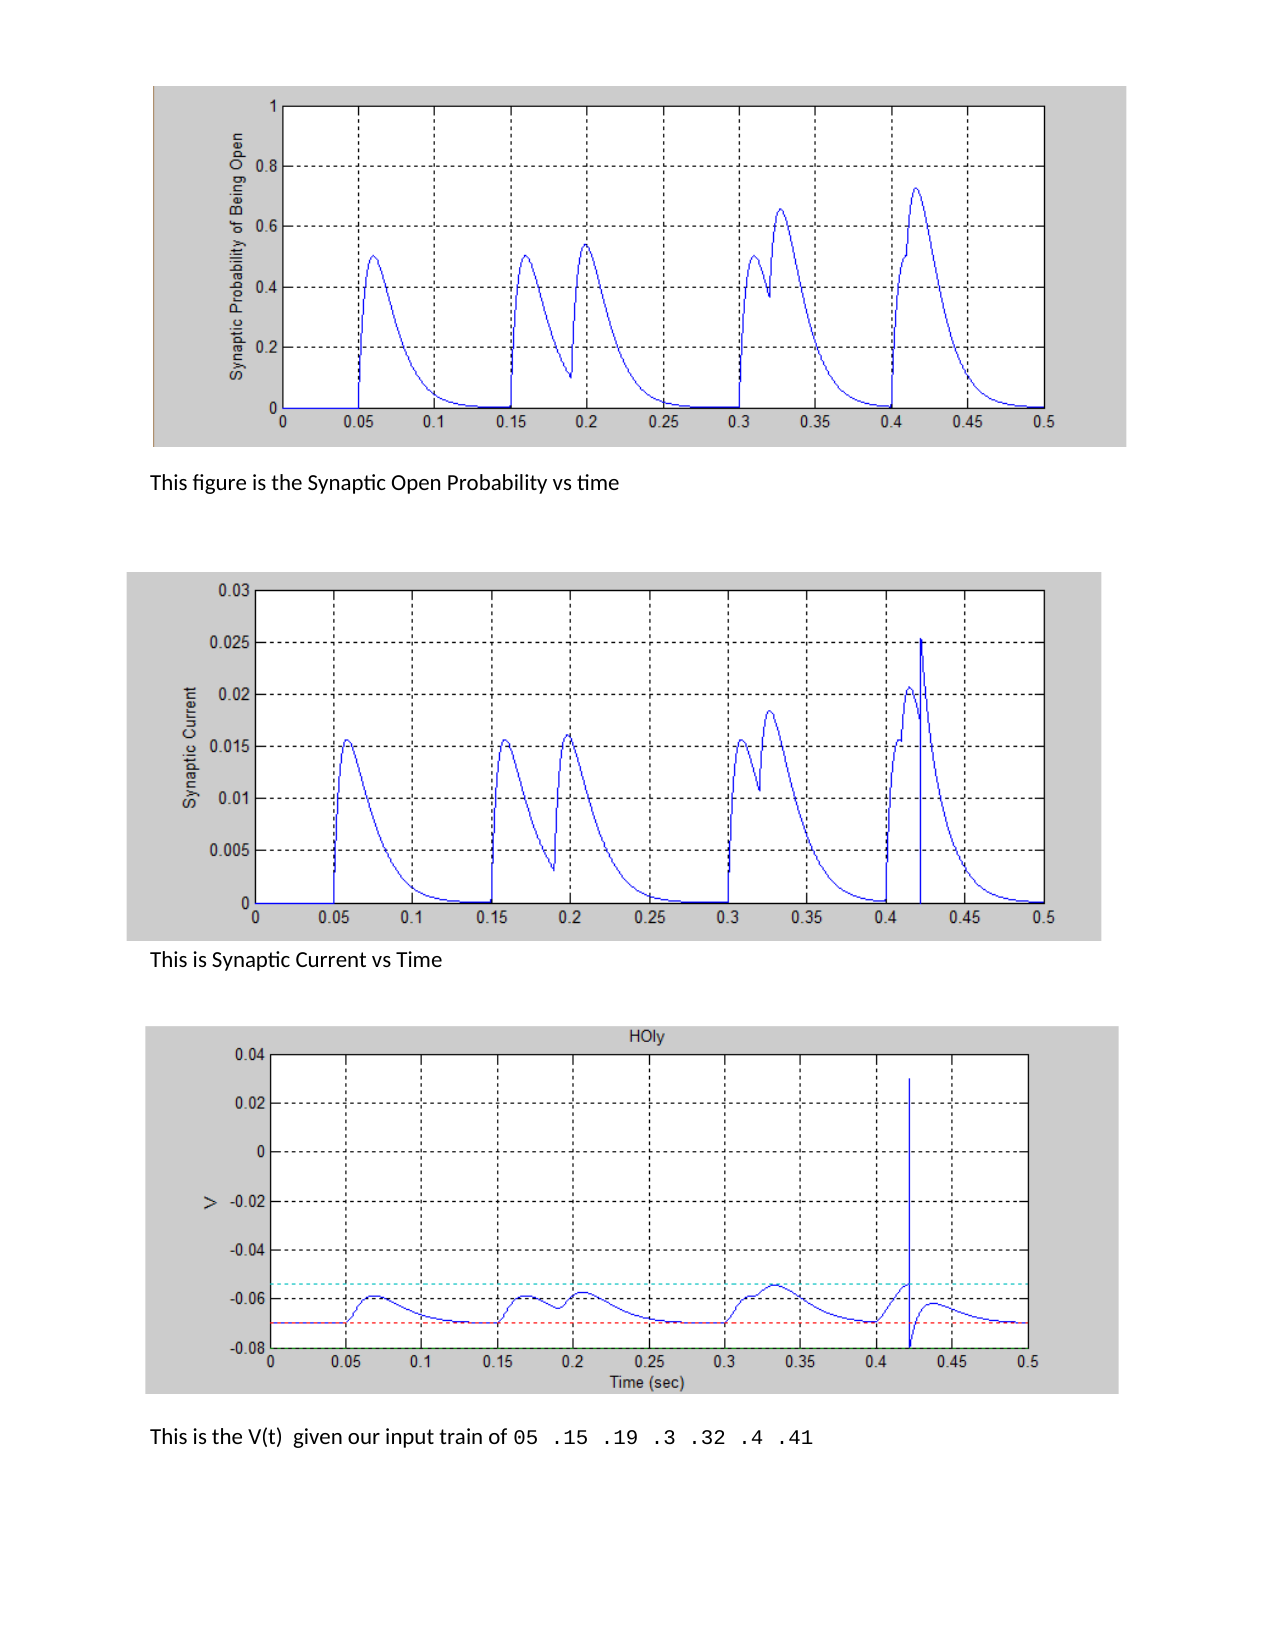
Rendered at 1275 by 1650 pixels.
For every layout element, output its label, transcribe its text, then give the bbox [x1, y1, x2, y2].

picture [126, 572, 1102, 941]
text This is the V(t) given our input train of 05 .15 .19 .3 .32 .4 .41 [150, 1422, 1125, 1451]
picture [153, 86, 1127, 447]
text This is Synaptic Current vs Time [150, 945, 1125, 973]
text This figure is the Synaptic Open Probability vs time [150, 468, 1125, 496]
picture [145, 1025, 1119, 1394]
